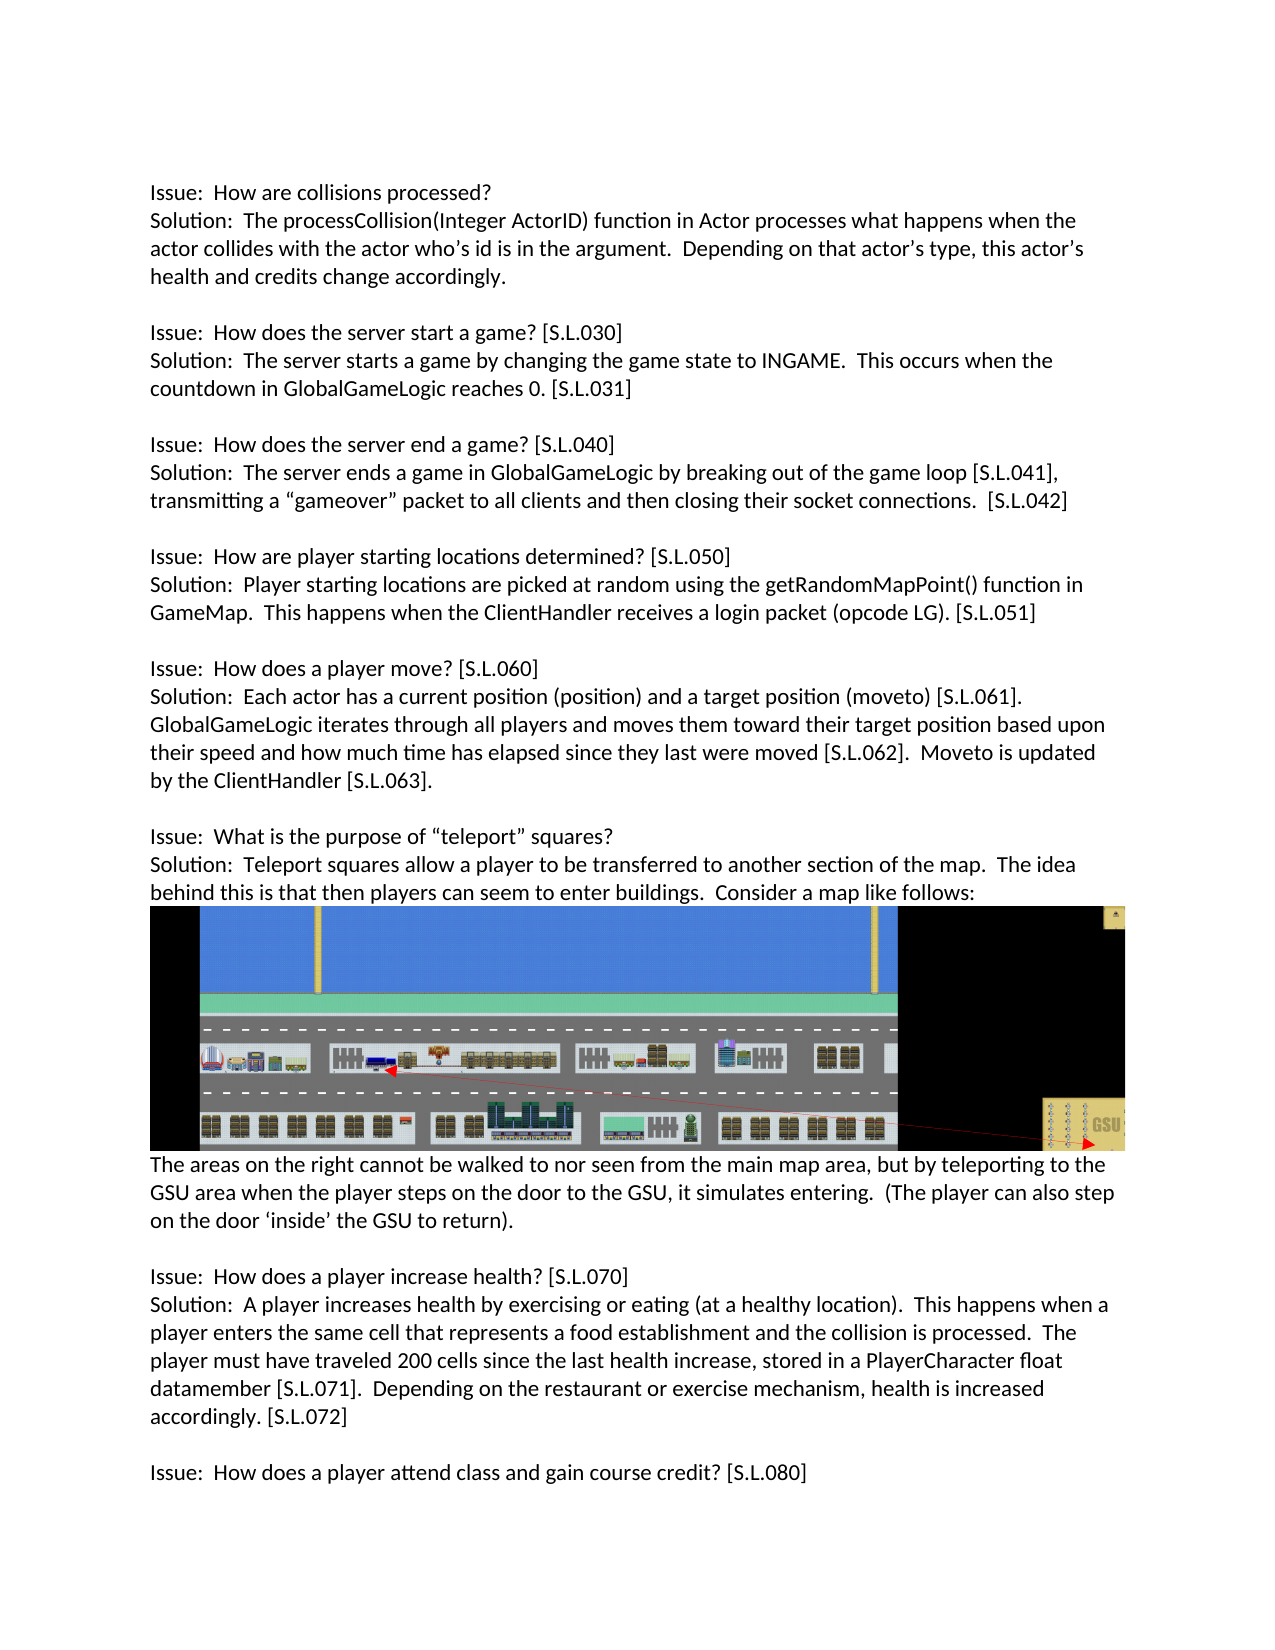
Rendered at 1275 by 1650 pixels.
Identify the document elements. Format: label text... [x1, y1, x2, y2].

text The areas on the right cannot be walked to nor seen from the main map area, but by teleporting to the GSU area when the player steps on the door to the GSU, it simulates entering. (The player can also step on the door ‘inside’ the GSU to return). [150, 1151, 1125, 1234]
text Solution: The server ends a game in GlobalGameLogic by breaking out of the game loop [S.L.041], transmitting a “gameover” packet to all clients and then closing their socket connections. [S.L.042] [150, 458, 1125, 514]
text Issue: How does a player increase health? [S.L.070] [150, 1262, 1125, 1290]
picture [150, 906, 1125, 1151]
text Solution: The server starts a game by changing the game state to INGAME. This occurs when the countdown in GlobalGameLogic reaches 0. [S.L.031] [150, 346, 1125, 402]
text Issue: How are collisions processed? [150, 178, 1125, 206]
text Issue: How are player starting locations determined? [S.L.050] [150, 542, 1125, 570]
text Solution: Teleport squares allow a player to be transferred to another section of the map. The idea behind this is that then players can seem to enter buildings. Consider a map like follows: [150, 851, 1125, 906]
text Issue: How does the server end a game? [S.L.040] [150, 430, 1125, 458]
text Issue: How does a player attend class and gain course credit? [S.L.080] [150, 1458, 1125, 1487]
text Solution: A player increases health by exercising or eating (at a healthy location). This happens when a player enters the same cell that represents a food establishment and the collision is processed. The player must have traveled 200 cells since the last health increase, stored in a PlayerCharacter float datamember [S.L.071]. Depending on the restaurant or exercise mechanism, health is increased accordingly. [S.L.072] [150, 1290, 1125, 1431]
text Solution: Each actor has a current position (position) and a target position (moveto) [S.L.061]. GlobalGameLogic iterates through all players and moves them toward their target position based upon their speed and how much time has elapsed since they last were moved [S.L.062]. Moveto is updated by the ClientHandler [S.L.063]. [150, 682, 1125, 794]
text Issue: How does the server start a game? [S.L.030] [150, 318, 1125, 346]
text Solution: Player starting locations are picked at random using the getRandomMapPoint() function in GameMap. This happens when the ClientHandler receives a login packet (opcode LG). [S.L.051] [150, 570, 1125, 626]
text Issue: What is the purpose of “teleport” squares? [150, 822, 1125, 851]
text Issue: How does a player move? [S.L.060] [150, 654, 1125, 682]
